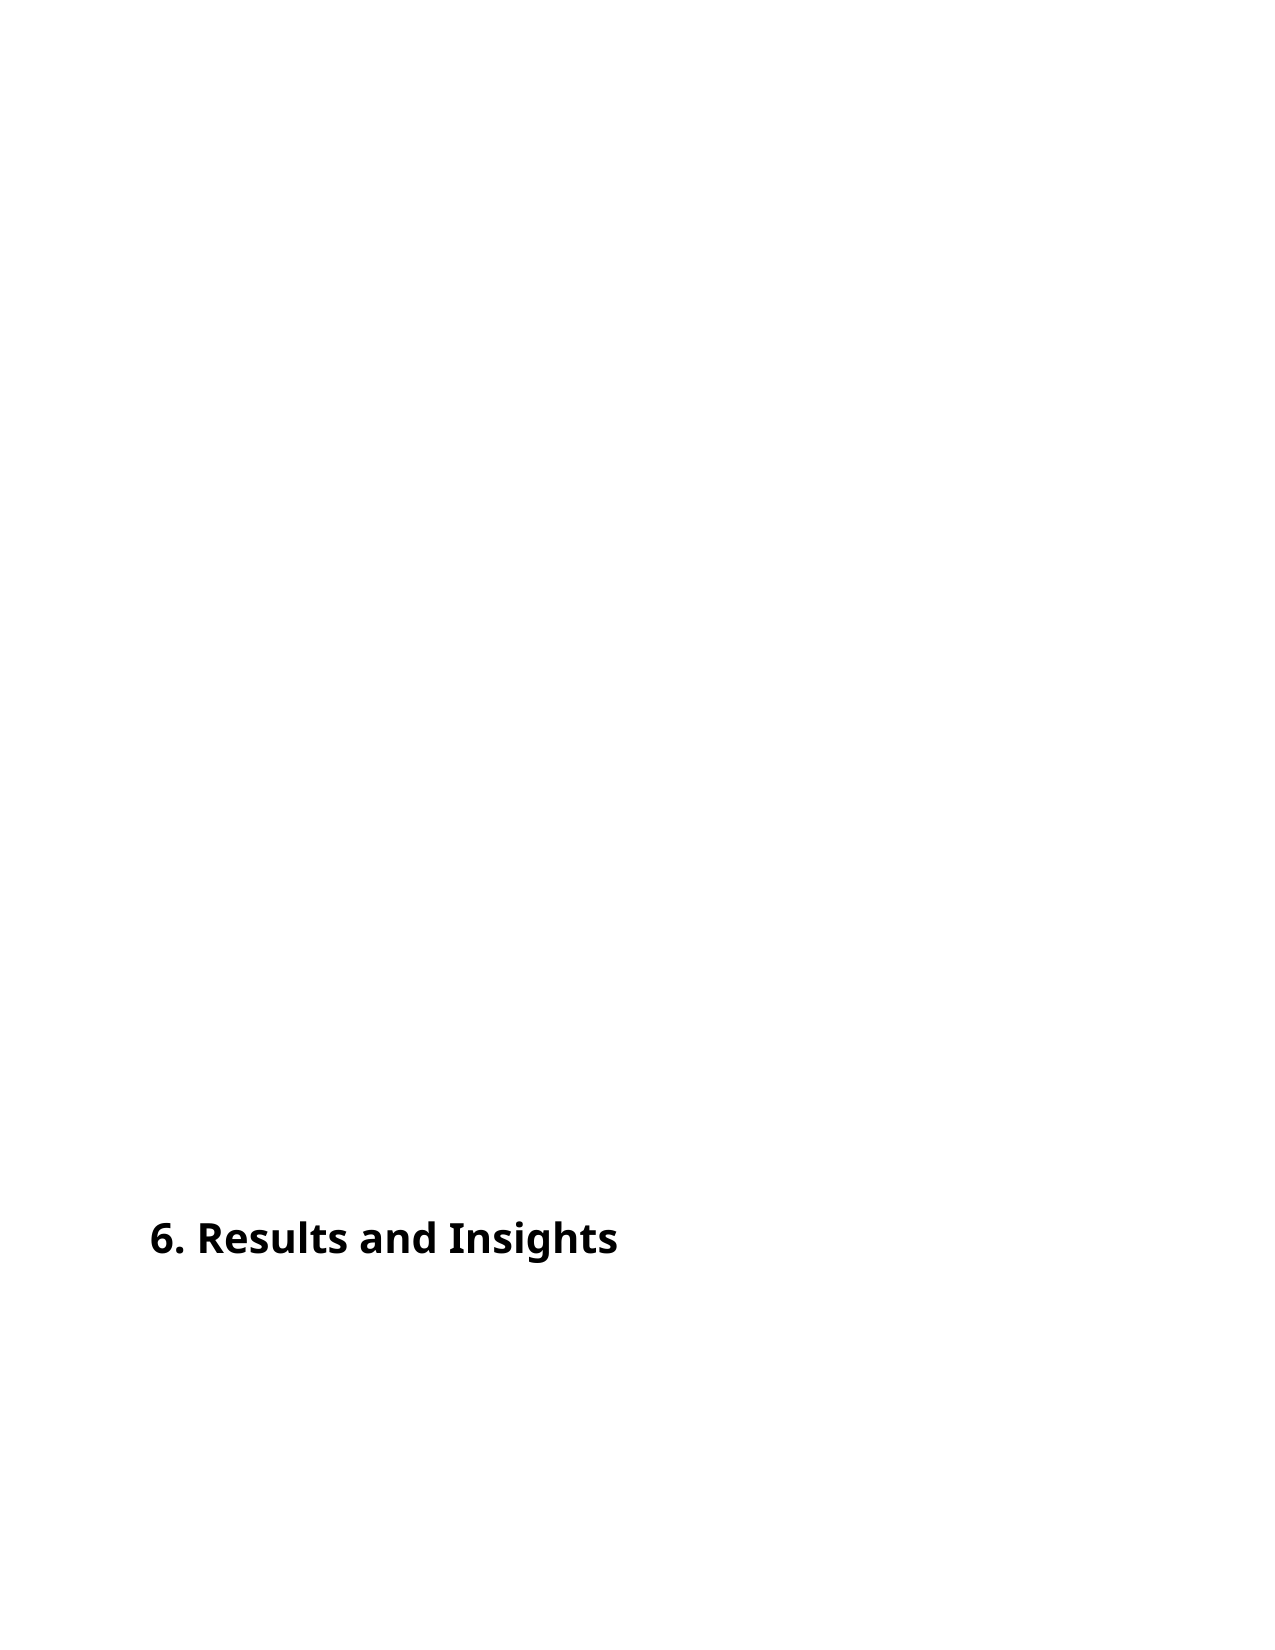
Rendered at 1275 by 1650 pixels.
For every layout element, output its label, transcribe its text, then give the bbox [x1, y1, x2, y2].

text 6. Results and Insights [150, 1209, 1125, 1266]
